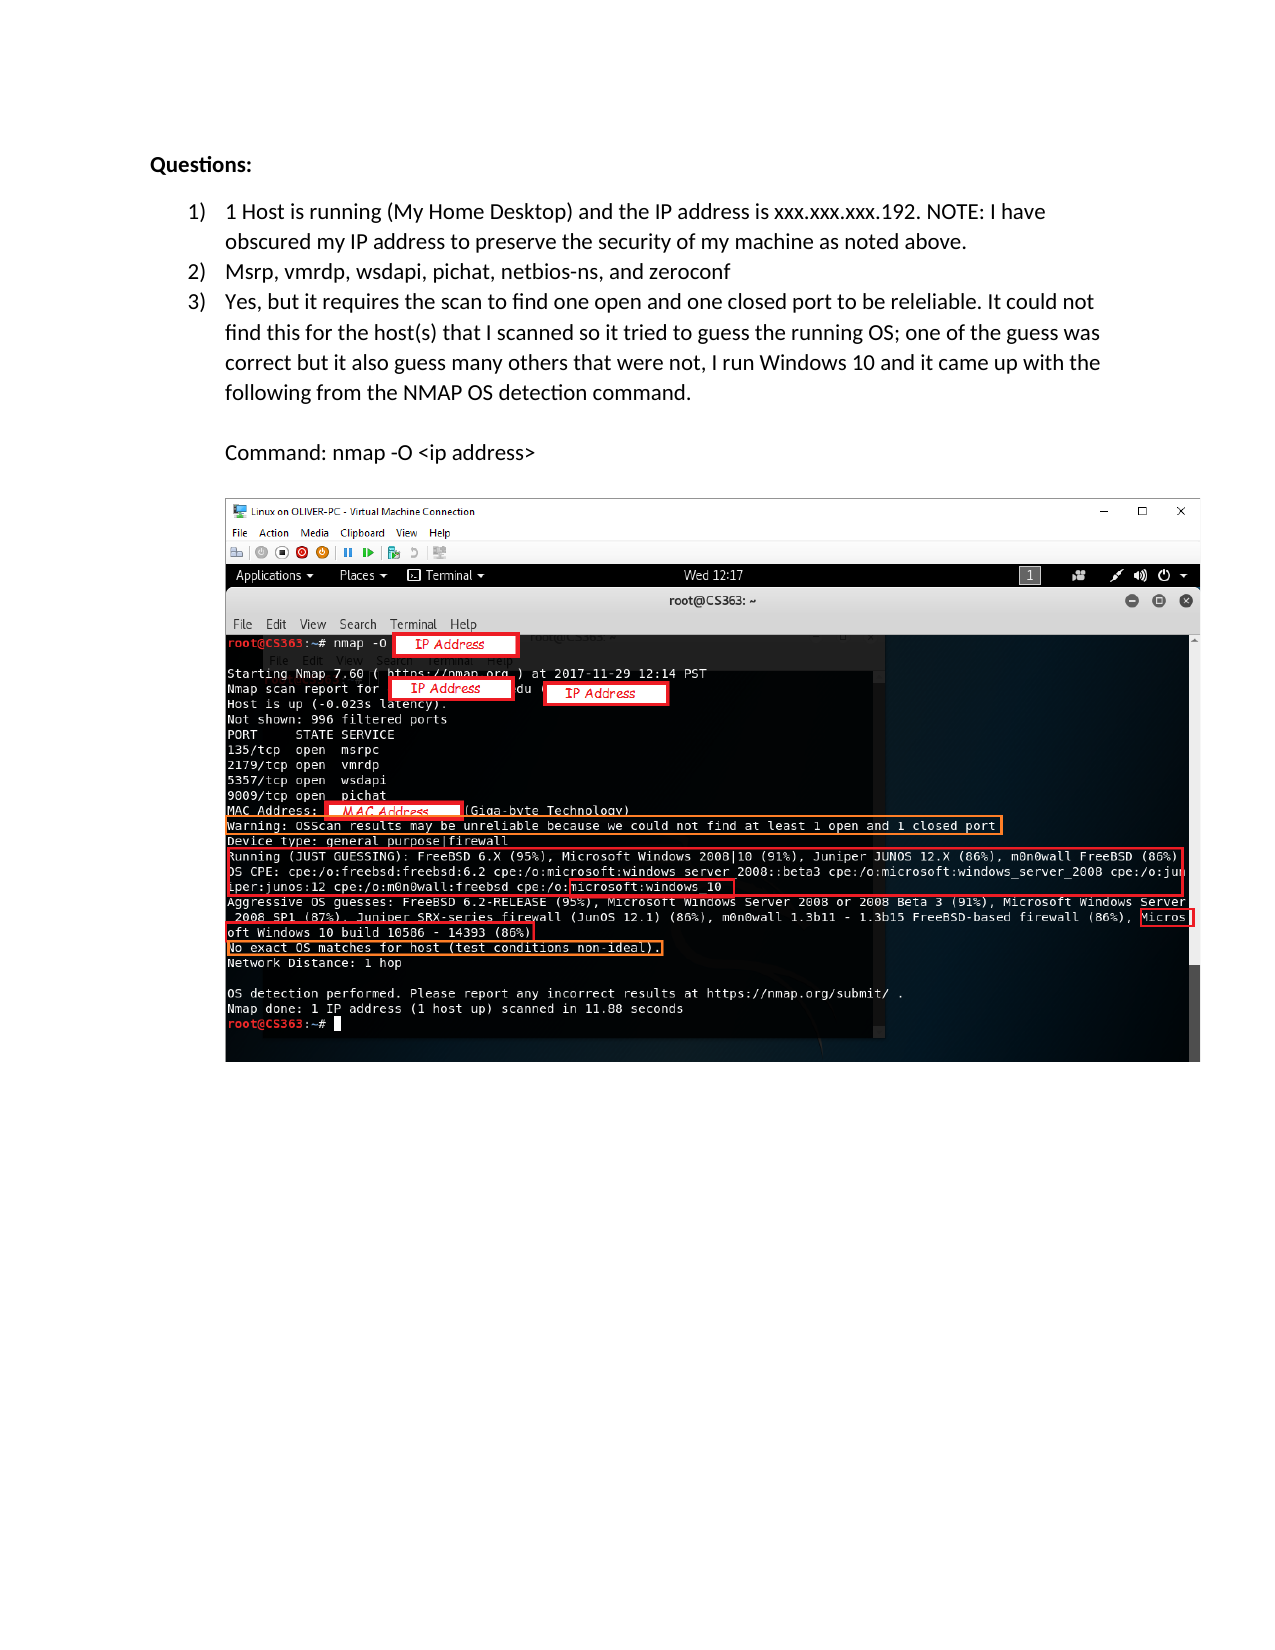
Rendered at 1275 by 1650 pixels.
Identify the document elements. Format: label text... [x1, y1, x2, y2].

list Msrp, vmrdp, wsdapi, pichat, netbios-ns, and zeroconf [187, 257, 1125, 285]
list Command: nmap -O <ip address> [225, 408, 1125, 497]
list Yes, but it requires the scan to find one open and one closed port to be releliable. It could not find this for the host(s) that I scanned so it tried to guess the running OS; one of the guess was correct but it also guess many others that were not, I run Windows 10 and it came up with the following from the NMAP OS detection command. [187, 287, 1125, 406]
picture [225, 498, 1200, 1062]
text Questions: [150, 150, 1125, 178]
list 1 Host is running (My Home Desktop) and the IP address is xxx.xxx.xxx.192. NOTE: I have obscured my IP address to preserve the security of my machine as noted above. [187, 197, 1125, 255]
